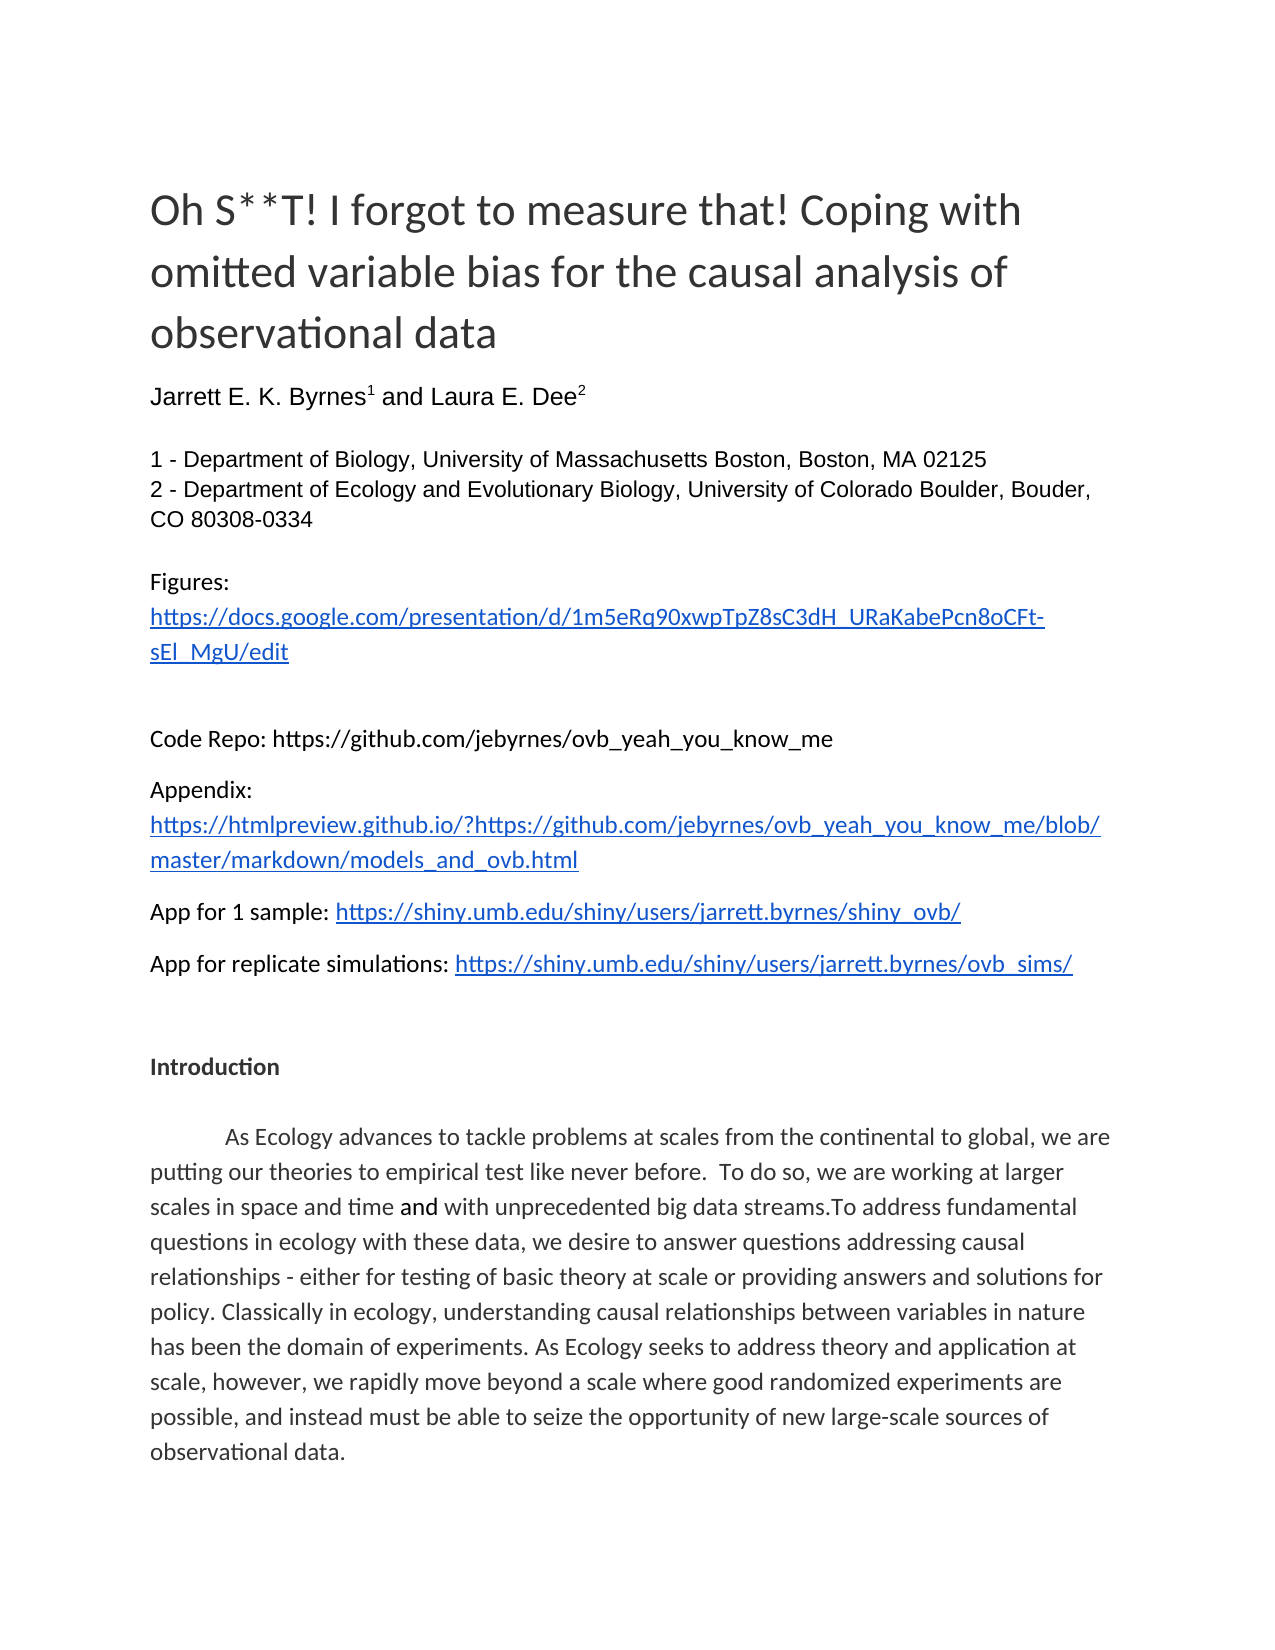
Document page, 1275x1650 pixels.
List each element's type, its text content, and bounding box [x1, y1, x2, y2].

text 2 - Department of Ecology and Evolutionary Biology, University of Colorado Boulder, Bouder, CO 80308-0334 [150, 476, 1125, 532]
text Introduction [150, 1051, 1125, 1082]
text App for replicate simulations: https://shiny.umb.edu/shiny/users/jarrett.byrnes/ovb_sims/ [150, 948, 1125, 978]
text Figures: https://docs.google.com/presentation/d/1m5eRq90xwpTpZ8sC3dH_URaKabePcn8oCFt-sEl_MgU/edit [150, 566, 1125, 667]
text Code Repo: https://github.com/jebyrnes/ovb_yeah_you_know_me [150, 723, 1125, 753]
text As Ecology advances to tackle problems at scales from the continental to global, we are putting our theories to empirical test like never before. To do so, we are working at larger scales in space and time and with unprecedented big data streams.To address fundamental questions in ecology with these data, we desire to answer questions addressing causal relationships - either for testing of basic theory at scale or providing answers and solutions for policy. Classically in ecology, understanding causal relationships between variables in nature has been the domain of experiments. As Ecology seeks to address theory and application at scale, however, we rapidly move beyond a scale where good randomized experiments are possible, and instead must be able to seize the opportunity of new large-scale sources of observational data. [150, 1121, 1125, 1467]
subtitle Oh S**T! I forgot to measure that! Coping with omitted variable bias for the causal analysis of observational data [150, 181, 1125, 360]
text App for 1 sample: https://shiny.umb.edu/shiny/users/jarrett.byrnes/shiny_ovb/ [150, 896, 1125, 927]
text Appendix: https://htmlpreview.github.io/?https://github.com/jebyrnes/ovb_yeah_you_know_me/blob/master/markdown/models_and_ovb.html [150, 775, 1125, 875]
text 1 - Department of Biology, University of Massachusetts Boston, Boston, MA 02125 [150, 446, 1125, 472]
text Jarrett E. K. Byrnes1 and Laura E. Dee2 [150, 382, 1125, 411]
